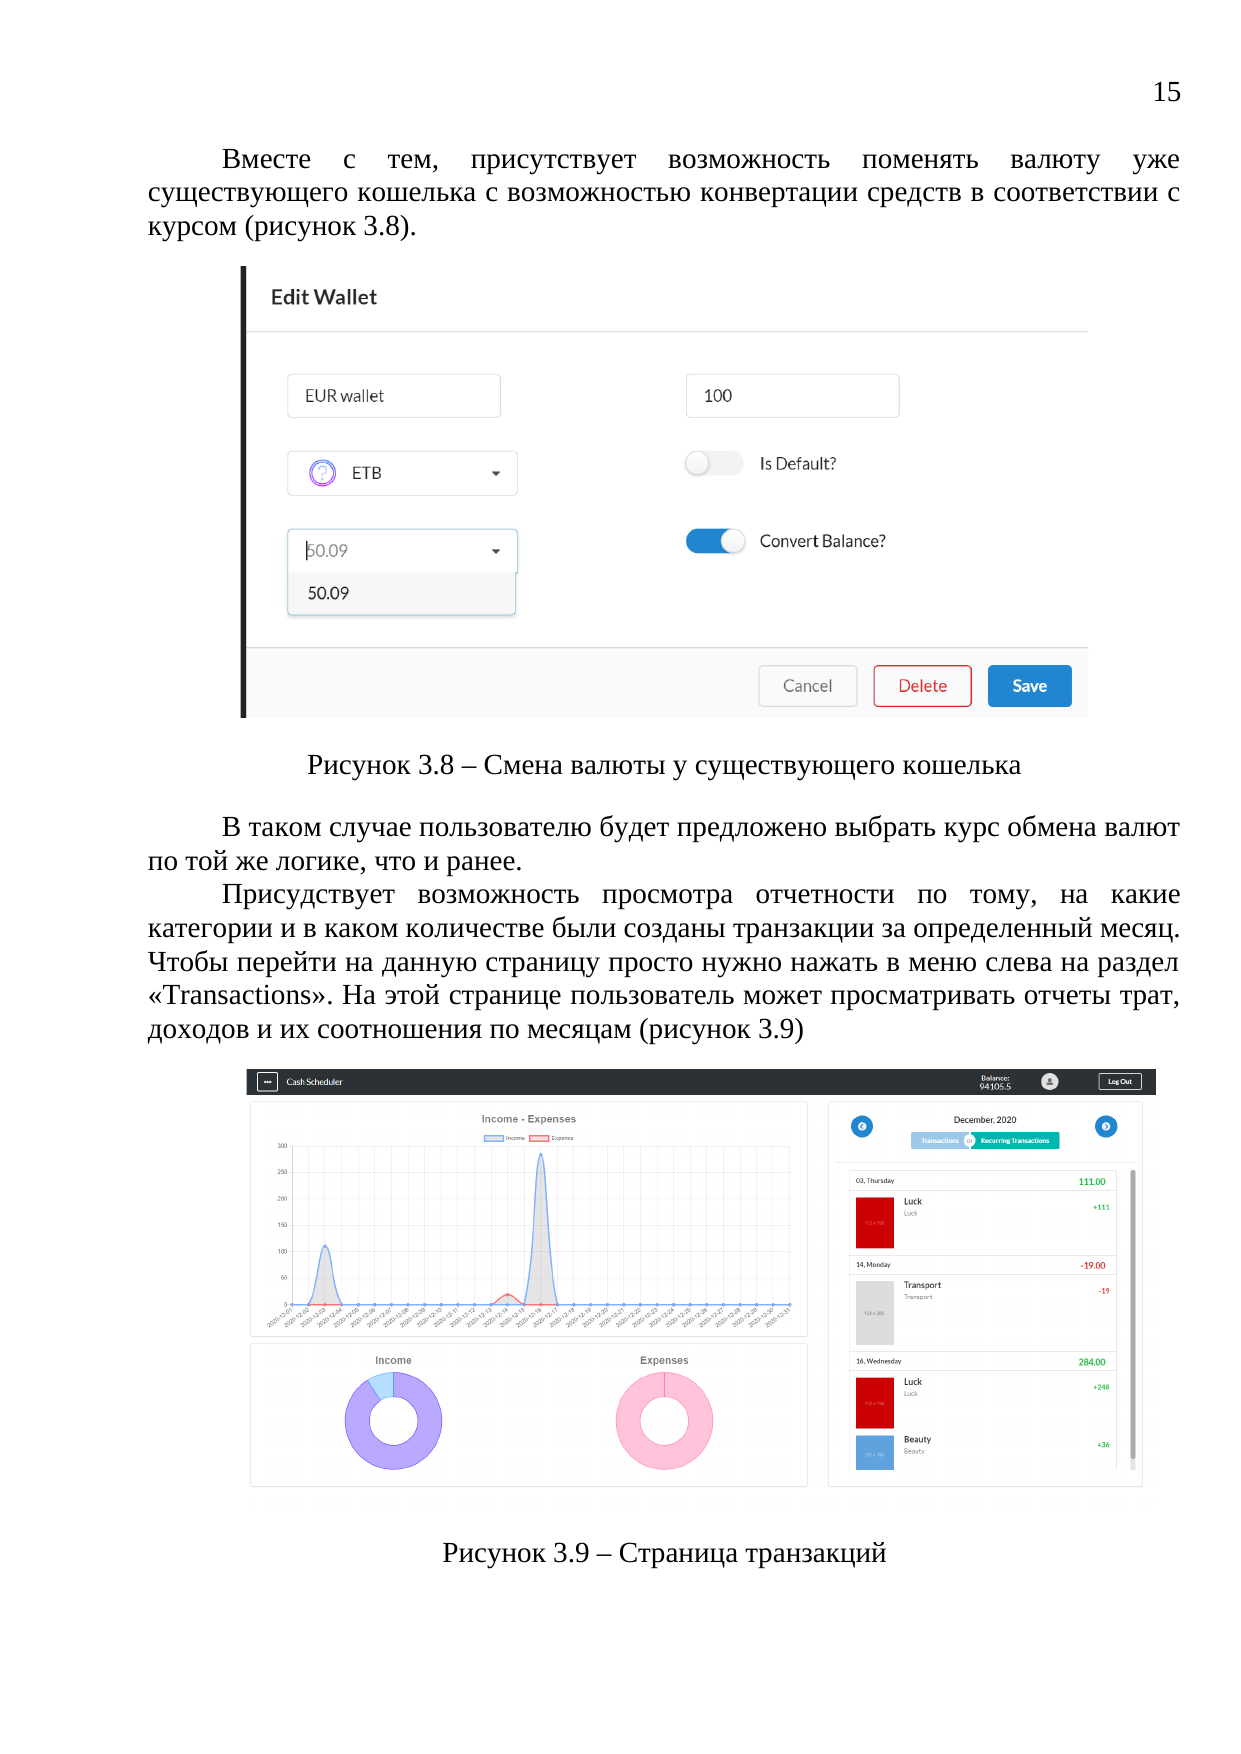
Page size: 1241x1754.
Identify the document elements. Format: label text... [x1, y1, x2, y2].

text Рисунок 3.8 – Смена валюты у существующего кошелька [148, 747, 1181, 780]
text В таком случае пользователю будет предложено выбрать курс обмена валют по той же логике, что и ранее. [148, 809, 1181, 877]
text Рисунок 3.9 – Страница транзакций [148, 1535, 1181, 1569]
text Вместе с тем, присутствует возможность поменять валюту уже существующего кошелька с возможностью конвертации средств в соответствии с курсом (рисунок 3.8). [148, 141, 1181, 242]
picture [246, 1069, 1156, 1507]
text Присудствует возможность просмотра отчетности по тому, на какие категории и в каком количестве были созданы транзакции за определенный месяц. Чтобы перейти на данную страницу просто нужно нажать в меню слева на раздел «Transactions». На этой странице пользователь может просматривать отчеты трат, доходов и их соотношения по месяцам (рисунок 3.9) [148, 877, 1181, 1044]
picture [240, 266, 1089, 718]
